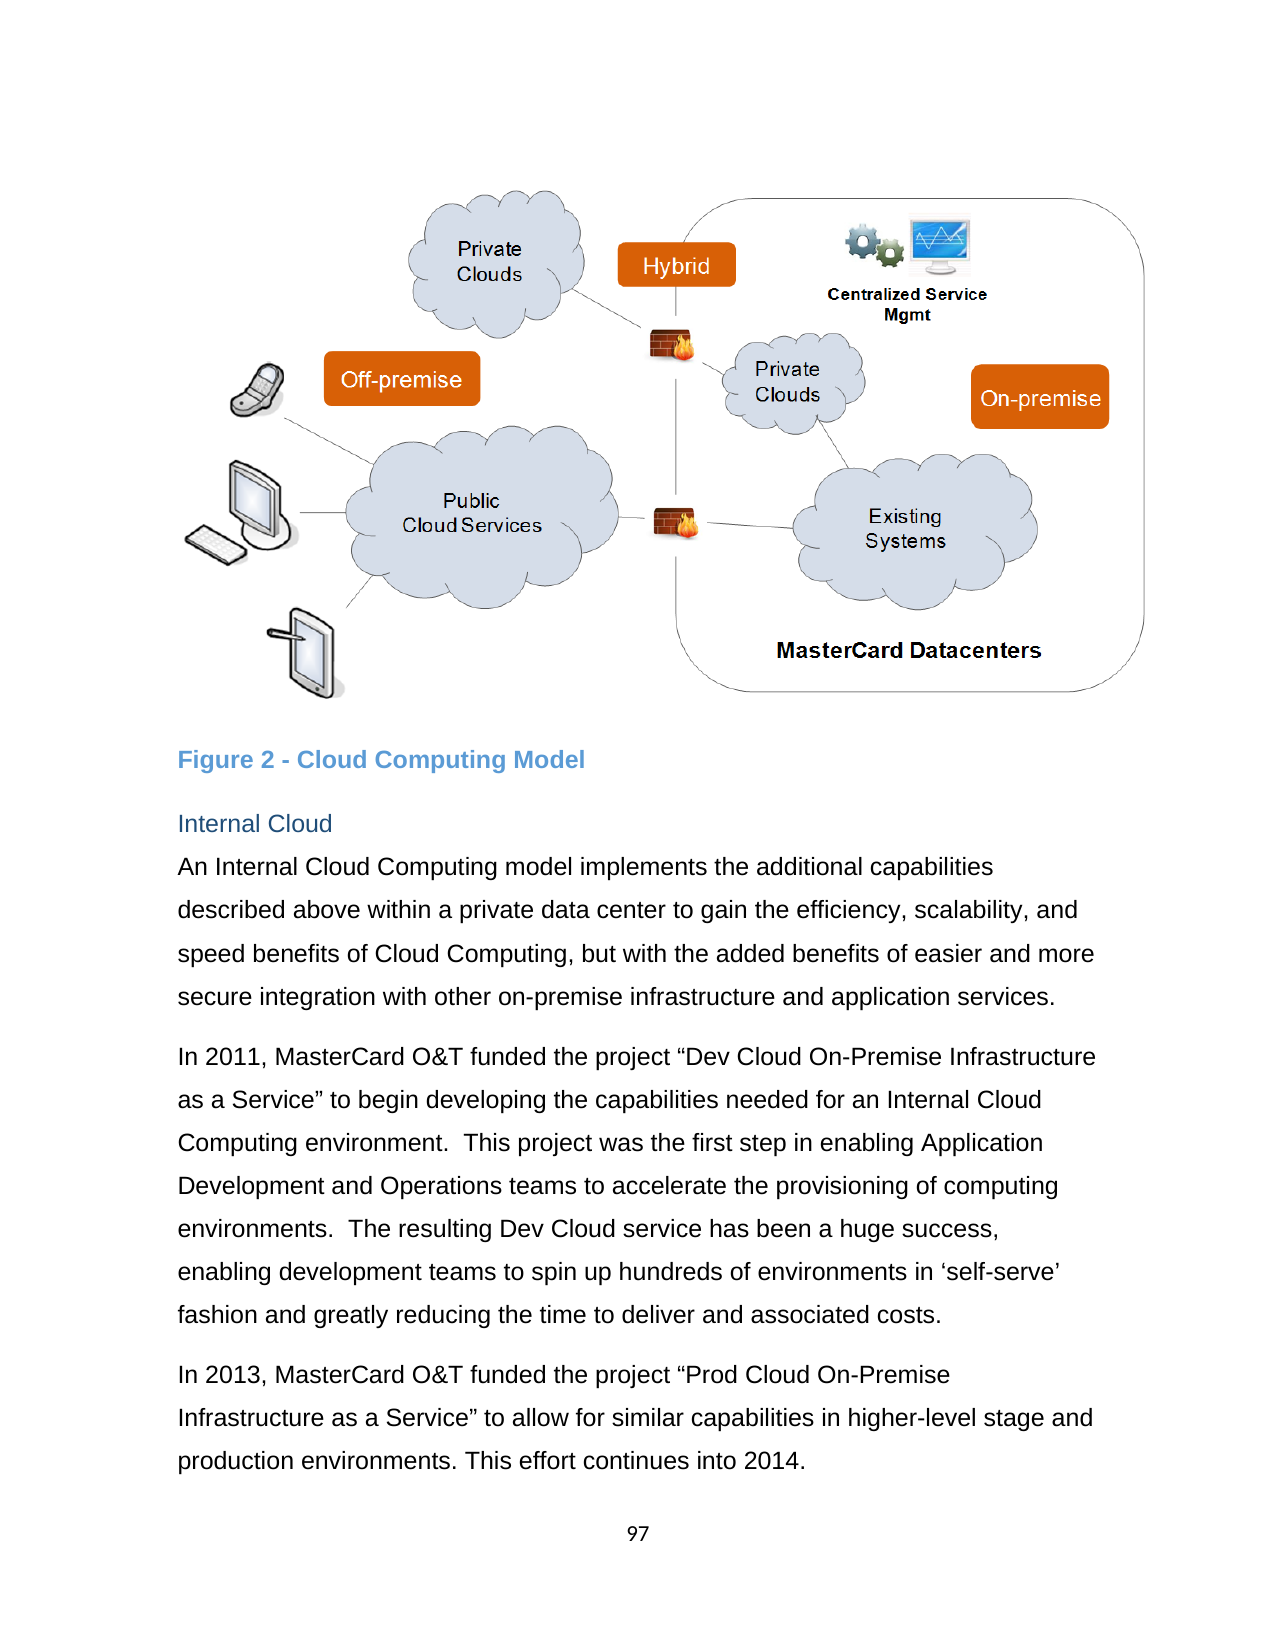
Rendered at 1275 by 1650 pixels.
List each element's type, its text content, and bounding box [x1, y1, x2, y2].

subtitle Internal Cloud [177, 809, 1098, 838]
text An Internal Cloud Computing model implements the additional capabilities described above within a private data center to gain the efficiency, scalability, and speed benefits of Cloud Computing, but with the added benefits of easier and more secure integration with other on-premise infrastructure and application services. [177, 852, 1098, 1011]
text In 2011, MasterCard O&T funded the project “Dev Cloud On-Premise Infrastructure as a Service” to begin developing the capabilities needed for an Internal Cloud Computing environment. This project was the first step in enabling Application Development and Operations teams to accelerate the provisioning of computing environments. The resulting Dev Cloud service has been a huge success, enabling development teams to spin up hundreds of environments in ‘self-serve’ fashion and greatly reducing the time to deliver and associated costs. [177, 1042, 1098, 1329]
text In 2013, MasterCard O&T funded the project “Prod Cloud On-Premise Infrastructure as a Service” to allow for similar capabilities in higher-level stage and production environments. This effort continues into 2014. [177, 1360, 1098, 1475]
text Figure 2 - Cloud Computing Model [177, 745, 1098, 774]
picture [177, 177, 1153, 715]
